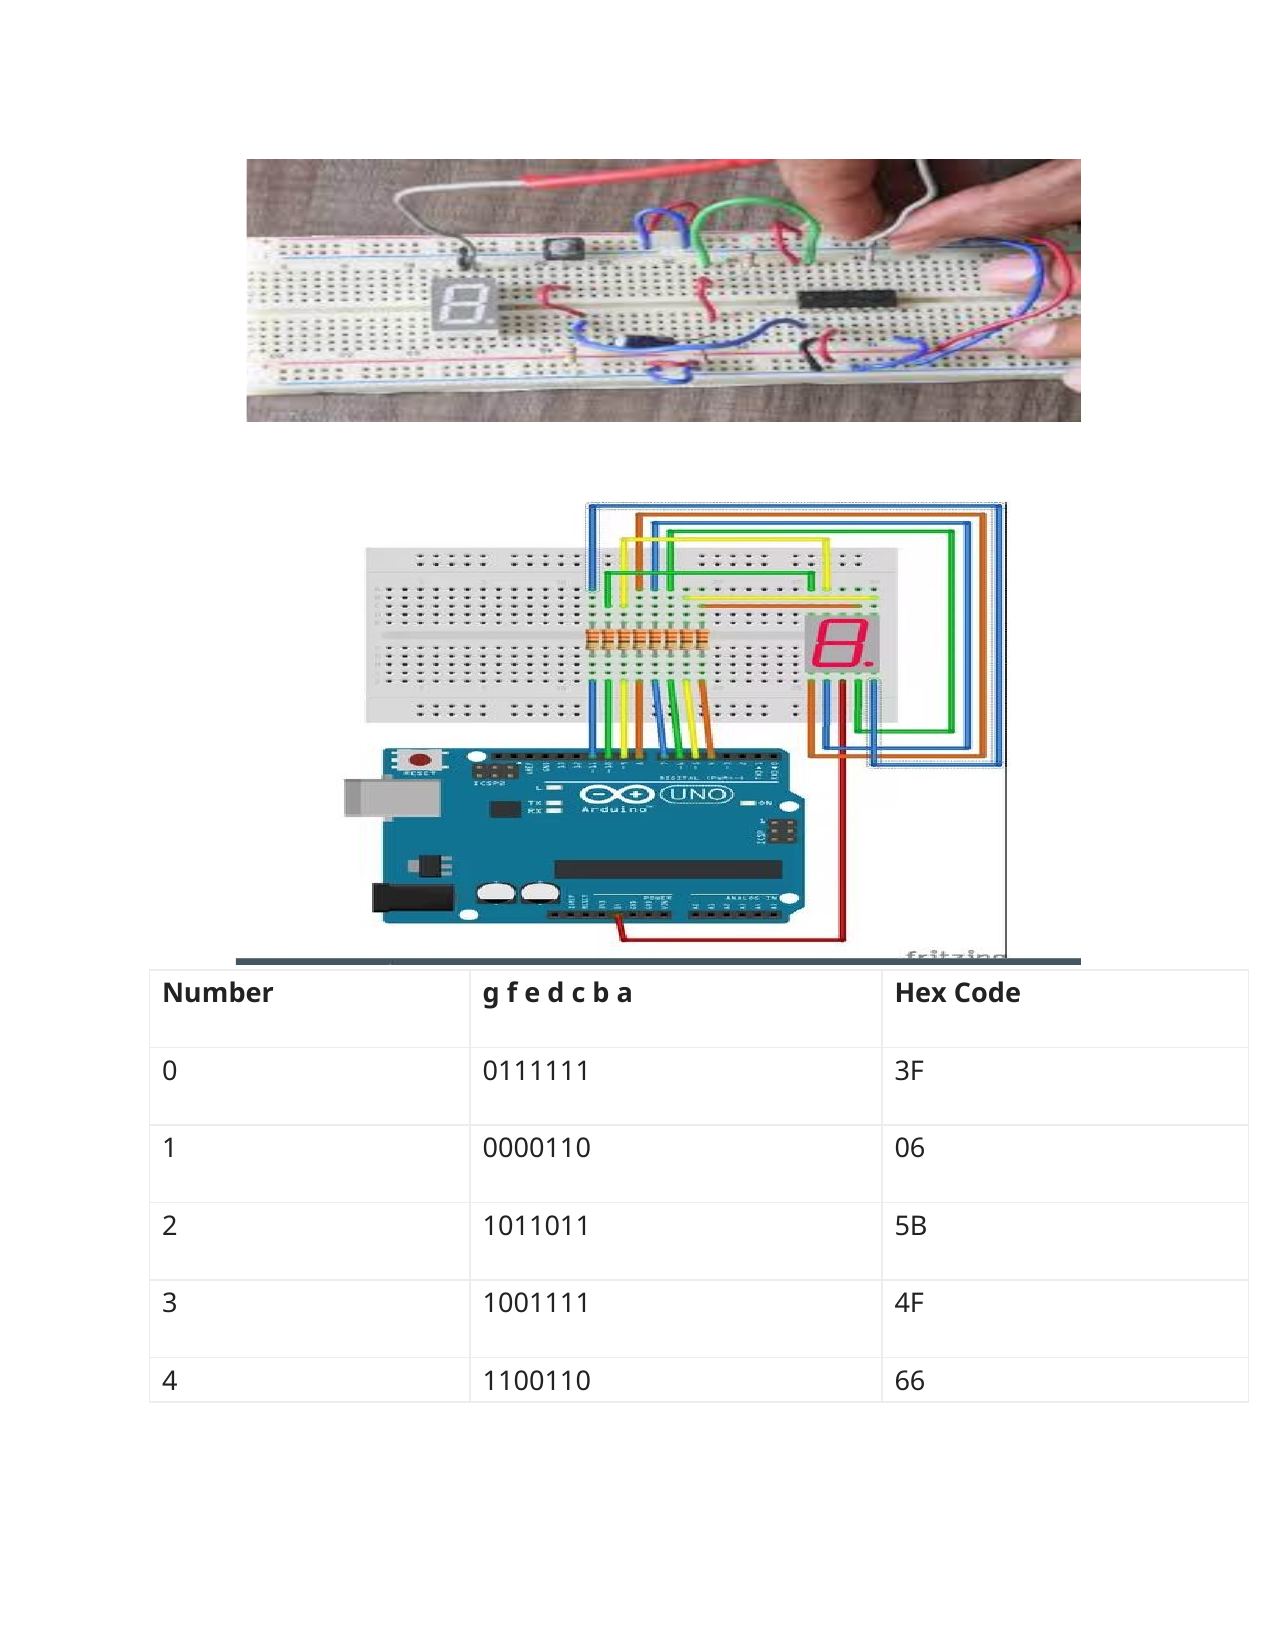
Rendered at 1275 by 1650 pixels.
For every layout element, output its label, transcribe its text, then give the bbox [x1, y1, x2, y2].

table_header Number [150, 971, 469, 1046]
picture [246, 159, 1081, 422]
table_cell 66 [883, 1358, 1248, 1401]
table_header g f e d c b a [471, 971, 881, 1046]
table_header Hex Code [883, 971, 1248, 1046]
table_cell 4F [883, 1281, 1248, 1356]
table_cell 2 [150, 1203, 469, 1279]
table_cell 4 [150, 1358, 469, 1401]
table_cell 3F [883, 1048, 1248, 1124]
table_cell 06 [883, 1126, 1248, 1201]
picture [235, 486, 1081, 965]
table_cell 0111111 [471, 1048, 881, 1124]
table_cell 5B [883, 1203, 1248, 1279]
table_cell 1100110 [471, 1358, 881, 1401]
table_cell 1 [150, 1126, 469, 1201]
table_cell 3 [150, 1281, 469, 1356]
table_cell 1001111 [471, 1281, 881, 1356]
table_cell 1011011 [471, 1203, 881, 1279]
table_cell 0000110 [471, 1126, 881, 1201]
table_cell 0 [150, 1048, 469, 1124]
